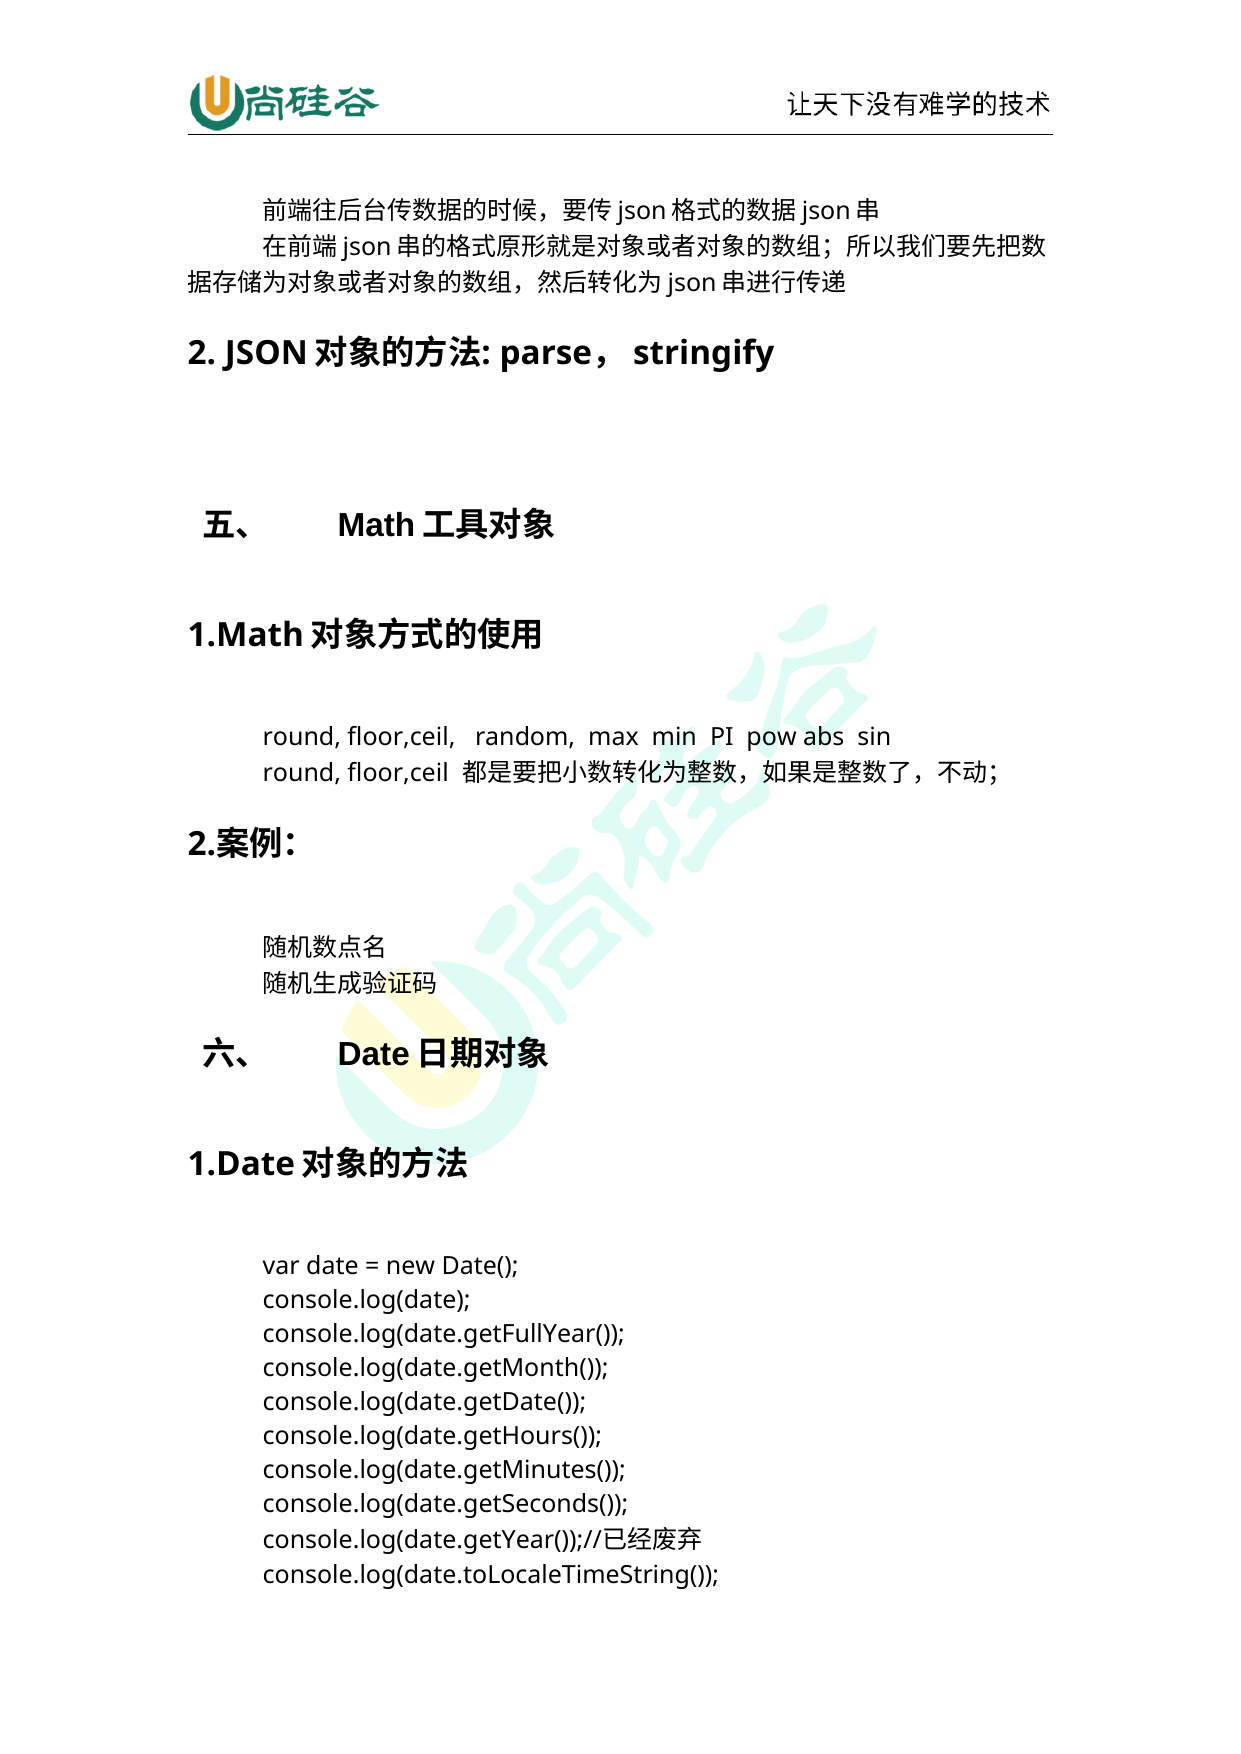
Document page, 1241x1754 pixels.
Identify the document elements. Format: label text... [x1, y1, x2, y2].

picture [187, 73, 1053, 132]
text console.log(date.getSeconds()); [187, 1486, 1053, 1520]
text 随机生成验证码 [187, 963, 1053, 999]
text 前端往后台传数据的时候，要传json格式的数据json串 [187, 190, 1053, 226]
text console.log(date.getDate()); [187, 1384, 1053, 1418]
text console.log(date.getMonth()); [187, 1350, 1053, 1384]
text console.log(date.getMinutes()); [187, 1452, 1053, 1486]
subtitle 1.Date对象的方法 [187, 1137, 1053, 1185]
subtitle 2. JSON对象的方法: parse， stringify [187, 326, 1053, 374]
text console.log(date.getHours()); [187, 1418, 1053, 1452]
text round, floor,ceil 都是要把小数转化为整数，如果是整数了，不动； [187, 753, 1053, 789]
text console.log(date.getYear());//已经废弃 [187, 1520, 1053, 1556]
text var date = new Date(); [187, 1247, 1053, 1282]
subtitle 2.案例： [187, 816, 1053, 865]
text console.log(date); [187, 1282, 1053, 1316]
text 在前端json串的格式原形就是对象或者对象的数组；所以我们要先把数据存储为对象或者对象的数组，然后转化为json串进行传递 [187, 226, 1053, 299]
text console.log(date.toLocaleTimeString()); [187, 1556, 1053, 1590]
text console.log(date.getFullYear()); [187, 1316, 1053, 1350]
subtitle Math工具对象 [202, 498, 1053, 546]
text 随机数点名 [187, 927, 1053, 963]
text round, floor,ceil, random, max min PI pow abs sin [187, 719, 1053, 753]
subtitle 1.Math对象方式的使用 [187, 608, 1053, 656]
subtitle Date日期对象 [202, 1027, 1053, 1075]
